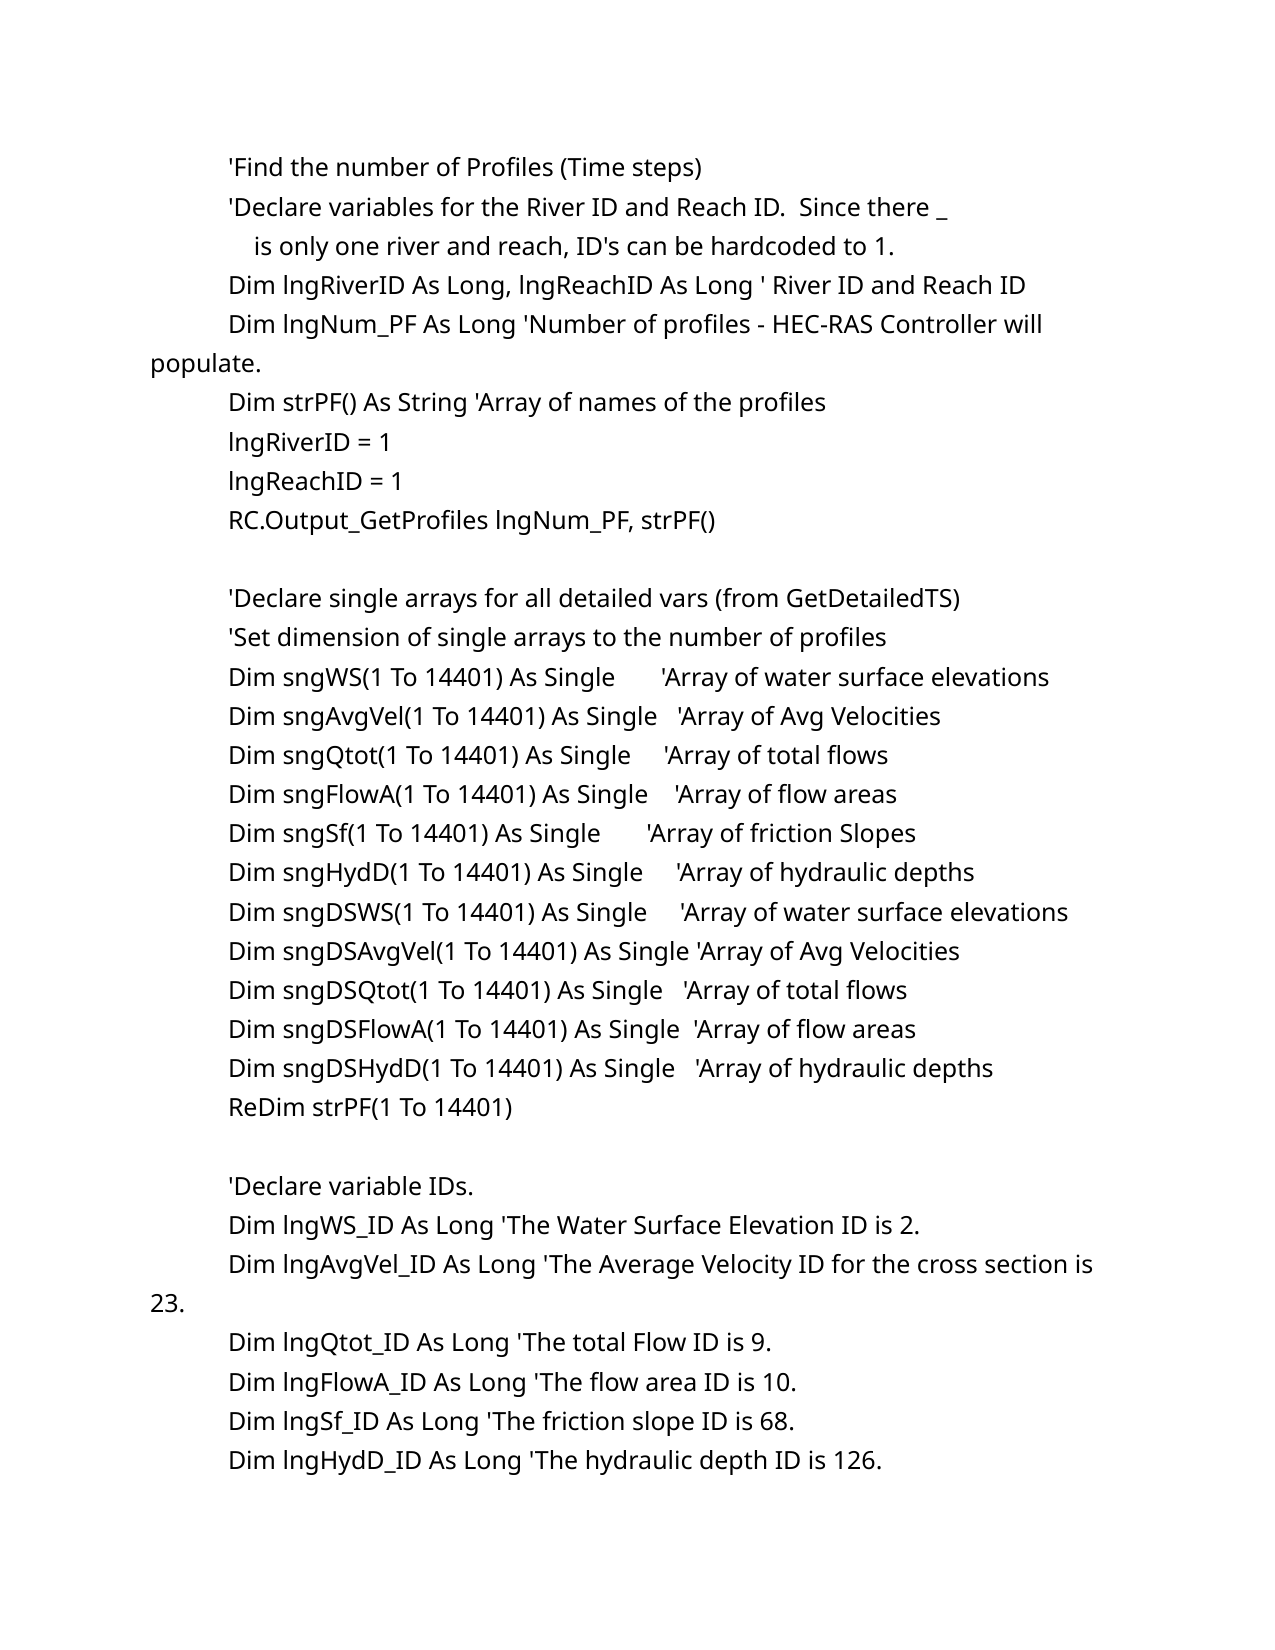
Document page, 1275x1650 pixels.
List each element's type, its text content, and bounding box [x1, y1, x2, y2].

text 'Set dimension of single arrays to the number of profiles [150, 620, 1125, 654]
text 'Declare single arrays for all detailed vars (from GetDetailedTS) [150, 581, 1125, 615]
text Dim sngHydD(1 To 14401) As Single 'Array of hydraulic depths [150, 855, 1125, 889]
text 'Find the number of Profiles (Time steps) [150, 150, 1125, 184]
text Dim lngHydD_ID As Long 'The hydraulic depth ID is 126. [150, 1442, 1125, 1477]
text lngRiverID = 1 [150, 424, 1125, 458]
text Dim sngQtot(1 To 14401) As Single 'Array of total flows [150, 737, 1125, 772]
text Dim sngDSQtot(1 To 14401) As Single 'Array of total flows [150, 972, 1125, 1007]
text 'Declare variables for the River ID and Reach ID. Since there _ [150, 189, 1125, 223]
text Dim strPF() As String 'Array of names of the profiles [150, 385, 1125, 419]
text Dim sngDSFlowA(1 To 14401) As Single 'Array of flow areas [150, 1012, 1125, 1046]
text lngReachID = 1 [150, 463, 1125, 497]
text Dim lngFlowA_ID As Long 'The flow area ID is 10. [150, 1364, 1125, 1398]
text Dim sngDSHydD(1 To 14401) As Single 'Array of hydraulic depths [150, 1051, 1125, 1085]
text RC.Output_GetProfiles lngNum_PF, strPF() [150, 502, 1125, 537]
text Dim lngSf_ID As Long 'The friction slope ID is 68. [150, 1403, 1125, 1437]
text 'Declare variable IDs. [150, 1168, 1125, 1202]
text Dim sngDSAvgVel(1 To 14401) As Single 'Array of Avg Velocities [150, 933, 1125, 967]
text Dim lngNum_PF As Long 'Number of profiles - HEC-RAS Controller will populate. [150, 307, 1125, 380]
text Dim lngAvgVel_ID As Long 'The Average Velocity ID for the cross section is 23. [150, 1247, 1125, 1320]
text Dim sngAvgVel(1 To 14401) As Single 'Array of Avg Velocities [150, 698, 1125, 732]
text Dim sngSf(1 To 14401) As Single 'Array of friction Slopes [150, 816, 1125, 850]
text Dim sngDSWS(1 To 14401) As Single 'Array of water surface elevations [150, 894, 1125, 928]
text Dim lngRiverID As Long, lngReachID As Long ' River ID and Reach ID [150, 267, 1125, 302]
text ReDim strPF(1 To 14401) [150, 1090, 1125, 1124]
text Dim sngWS(1 To 14401) As Single 'Array of water surface elevations [150, 659, 1125, 693]
text Dim lngWS_ID As Long 'The Water Surface Elevation ID is 2. [150, 1207, 1125, 1242]
text Dim sngFlowA(1 To 14401) As Single 'Array of flow areas [150, 777, 1125, 811]
text Dim lngQtot_ID As Long 'The total Flow ID is 9. [150, 1325, 1125, 1359]
text is only one river and reach, ID's can be hardcoded to 1. [150, 228, 1125, 262]
